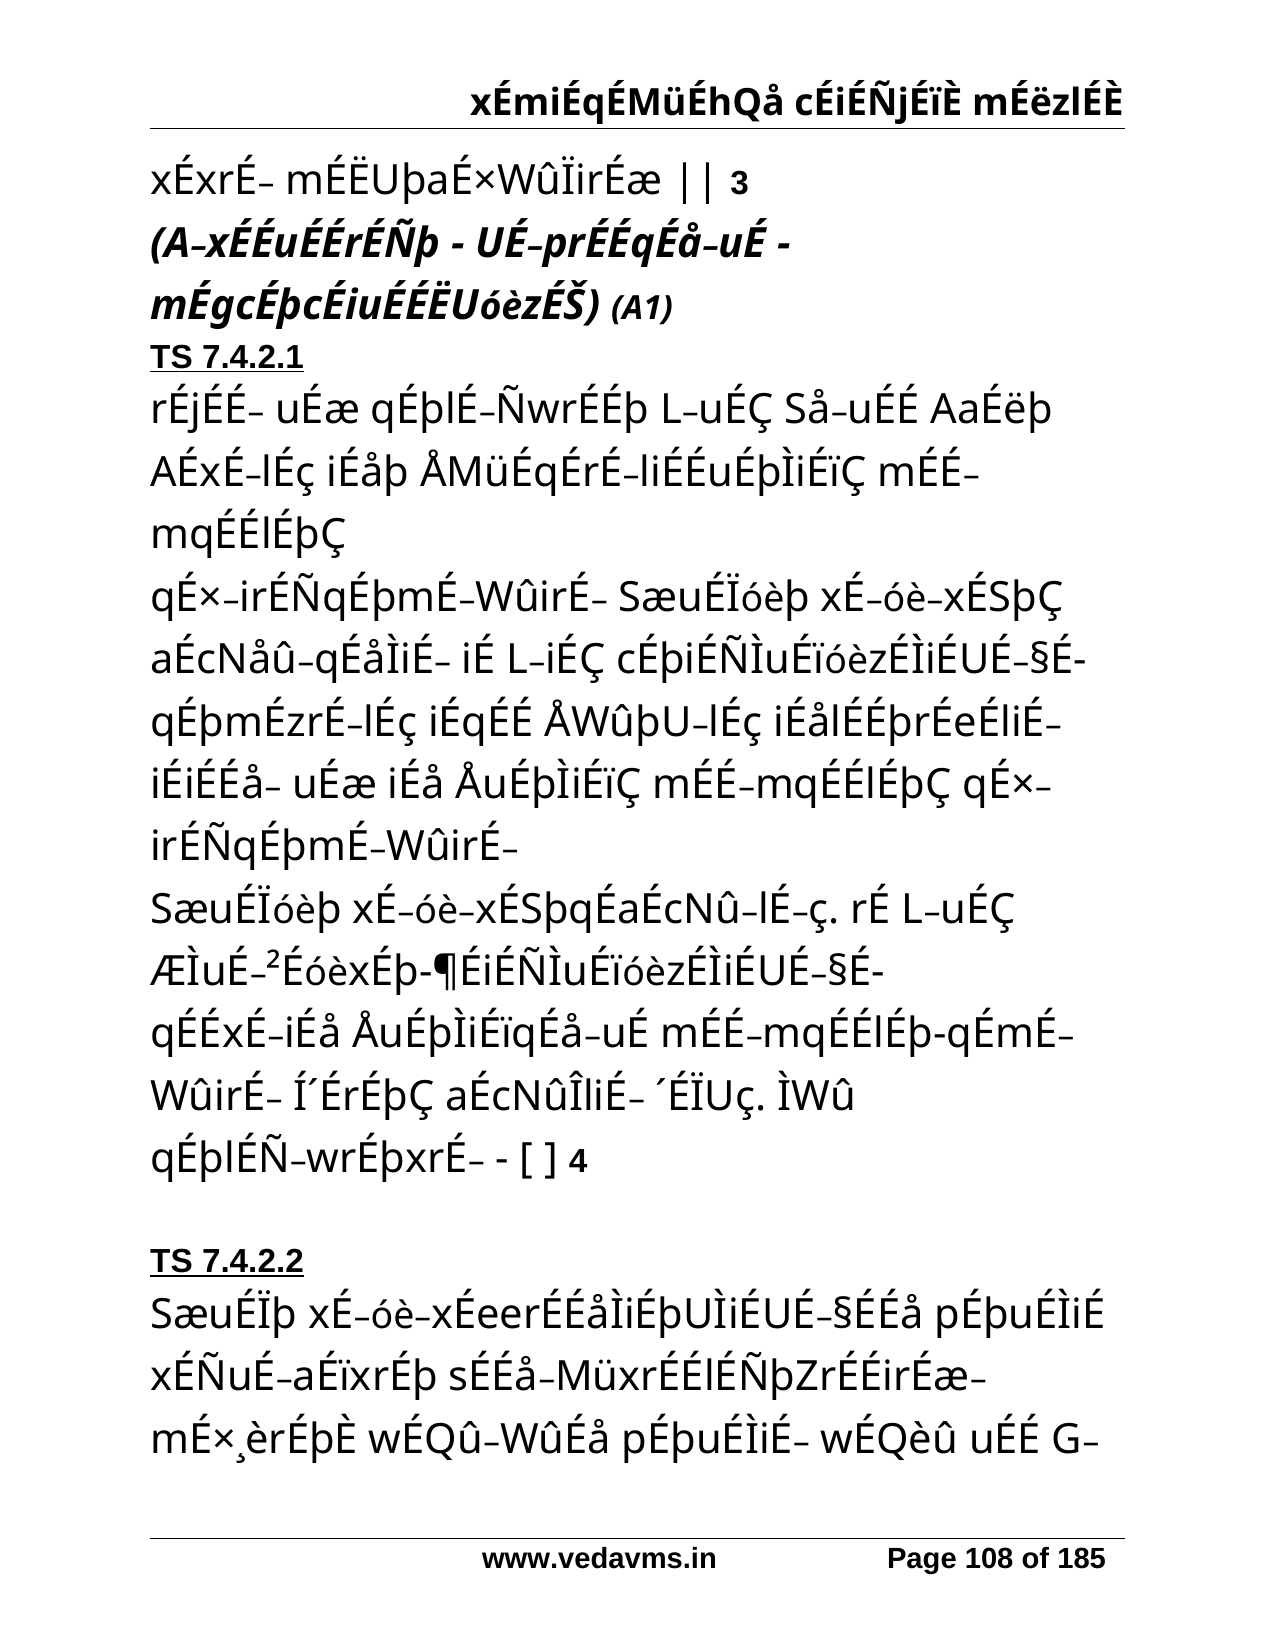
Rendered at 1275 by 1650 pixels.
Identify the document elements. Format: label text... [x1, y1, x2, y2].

text qÉÉxÉ–iÉå ÅuÉþÌiÉïqÉå–uÉ mÉÉ–mqÉÉlÉþ-qÉmÉ–WûirÉ– Í´ÉrÉþÇ aÉcNûÎliÉ– ´ÉÏUç. ÌWû [150, 1003, 1125, 1122]
text TS 7.4.2.2 [150, 1241, 1125, 1280]
text SæuÉÏóèþ xÉ–óè–xÉSþqÉaÉcNû–lÉ–ç. rÉ L–uÉÇ ÆÌuÉ–²ÉóèxÉþ-¶ÉiÉÑÌuÉïóèzÉÌiÉUÉ–§É- [150, 878, 1125, 998]
text SæuÉÏþ xÉ–óè–xÉeerÉÉåÌiÉþUÌiÉUÉ–§ÉÉå pÉþuÉÌiÉ xÉÑuÉ–aÉïxrÉþ sÉÉå–MüxrÉÉlÉÑþZrÉÉirÉæ– [150, 1284, 1125, 1403]
text qÉþlÉÑ–wrÉþxrÉ– - [ ] 4 [150, 1128, 1125, 1185]
text TS 7.4.2.1 [150, 337, 1125, 376]
text (A–xÉÉuÉÉrÉÑþ - UÉ–prÉÉqÉå–uÉ - mÉgcÉþcÉiuÉÉËUóèzÉŠ) (A1) [150, 212, 1125, 332]
text rÉjÉÉ– uÉæ qÉþlÉ–ÑwrÉÉþ L–uÉÇ Så–uÉÉ AaÉëþ AÉxÉ–lÉç iÉåþ ÅMüÉqÉrÉ–liÉÉuÉþÌiÉïÇ mÉÉ–mqÉÉlÉþÇ [150, 379, 1125, 561]
text qÉ×–irÉÑqÉþmÉ–WûirÉ– SæuÉÏóèþ xÉ–óè–xÉSþÇ aÉcNåû–qÉåÌiÉ– iÉ L–iÉÇ cÉþiÉÑÌuÉïóèzÉÌiÉUÉ–§É-qÉþmÉzrÉ–lÉç iÉqÉÉ ÅWûþU–lÉç iÉålÉÉþrÉeÉliÉ– iÉiÉÉå– uÉæ iÉå ÅuÉþÌiÉïÇ mÉÉ–mqÉÉlÉþÇ qÉ×–irÉÑqÉþmÉ–WûirÉ– [150, 567, 1154, 873]
text ÅÌiÉUÉ–§ÉÉuÉ–ÍpÉiÉÉåþ pÉuÉiÉÉå oÉë¼uÉcÉï–xÉxrÉ– mÉËUþaÉ×WûÏirÉæ || 3 [150, 150, 1125, 207]
